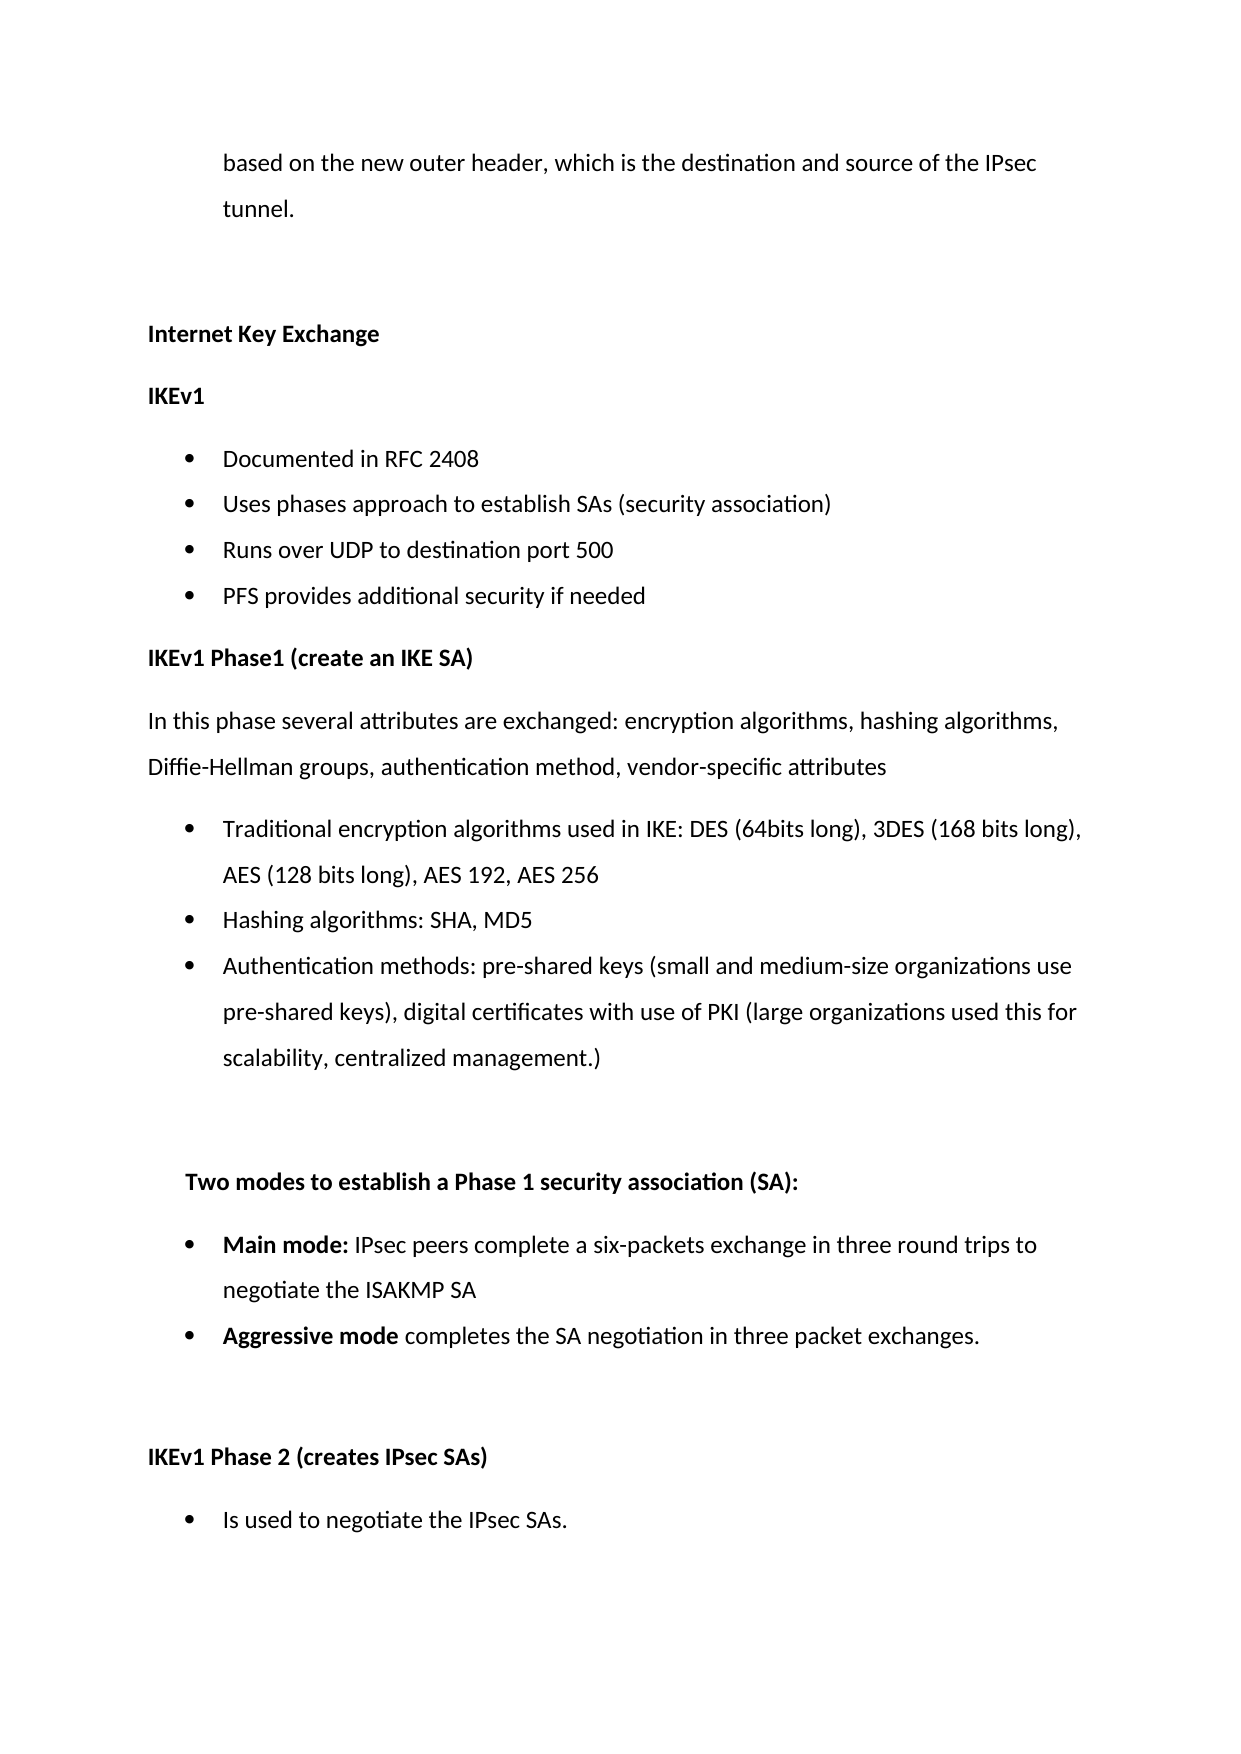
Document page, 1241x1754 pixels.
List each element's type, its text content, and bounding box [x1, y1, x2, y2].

text Internet Key Exchange [148, 318, 1093, 349]
list Documented in RFC 2408 [185, 443, 1093, 473]
list Aggressive mode completes the SA negotiation in three packet exchanges. [185, 1320, 1093, 1351]
list Is used to negotiate the IPsec SAs. [185, 1504, 1093, 1534]
text IKEv1 [148, 381, 1093, 411]
list Authentication methods: pre-shared keys (small and medium-size organizations use pre-shared keys), digital certificates with use of PKI (large organizations used this for scalability, centralized management.) [185, 950, 1093, 1072]
text Two modes to establish a Phase 1 security association (SA): [185, 1166, 1093, 1197]
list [185, 148, 1093, 224]
text IKEv1 Phase 2 (creates IPsec SAs) [148, 1441, 1093, 1472]
list Runs over UDP to destination port 500 [185, 534, 1093, 565]
list PFS provides additional security if needed [185, 580, 1093, 611]
list Traditional encryption algorithms used in IKE: DES (64bits long), 3DES (168 bits long), AES (128 bits long), AES 192, AES 256 [185, 813, 1093, 889]
list Uses phases approach to establish SAs (security association) [185, 489, 1093, 519]
text IKEv1 Phase1 (create an IKE SA) [148, 642, 1093, 673]
text In this phase several attributes are exchanged: encryption algorithms, hashing algorithms, Diffie-Hellman groups, authentication method, vendor-specific attributes [148, 705, 1093, 781]
list Hashing algorithms: SHA, MD5 [185, 904, 1093, 935]
list Main mode: IPsec peers complete a six-packets exchange in three round trips to negotiate the ISAKMP SA [185, 1229, 1093, 1305]
